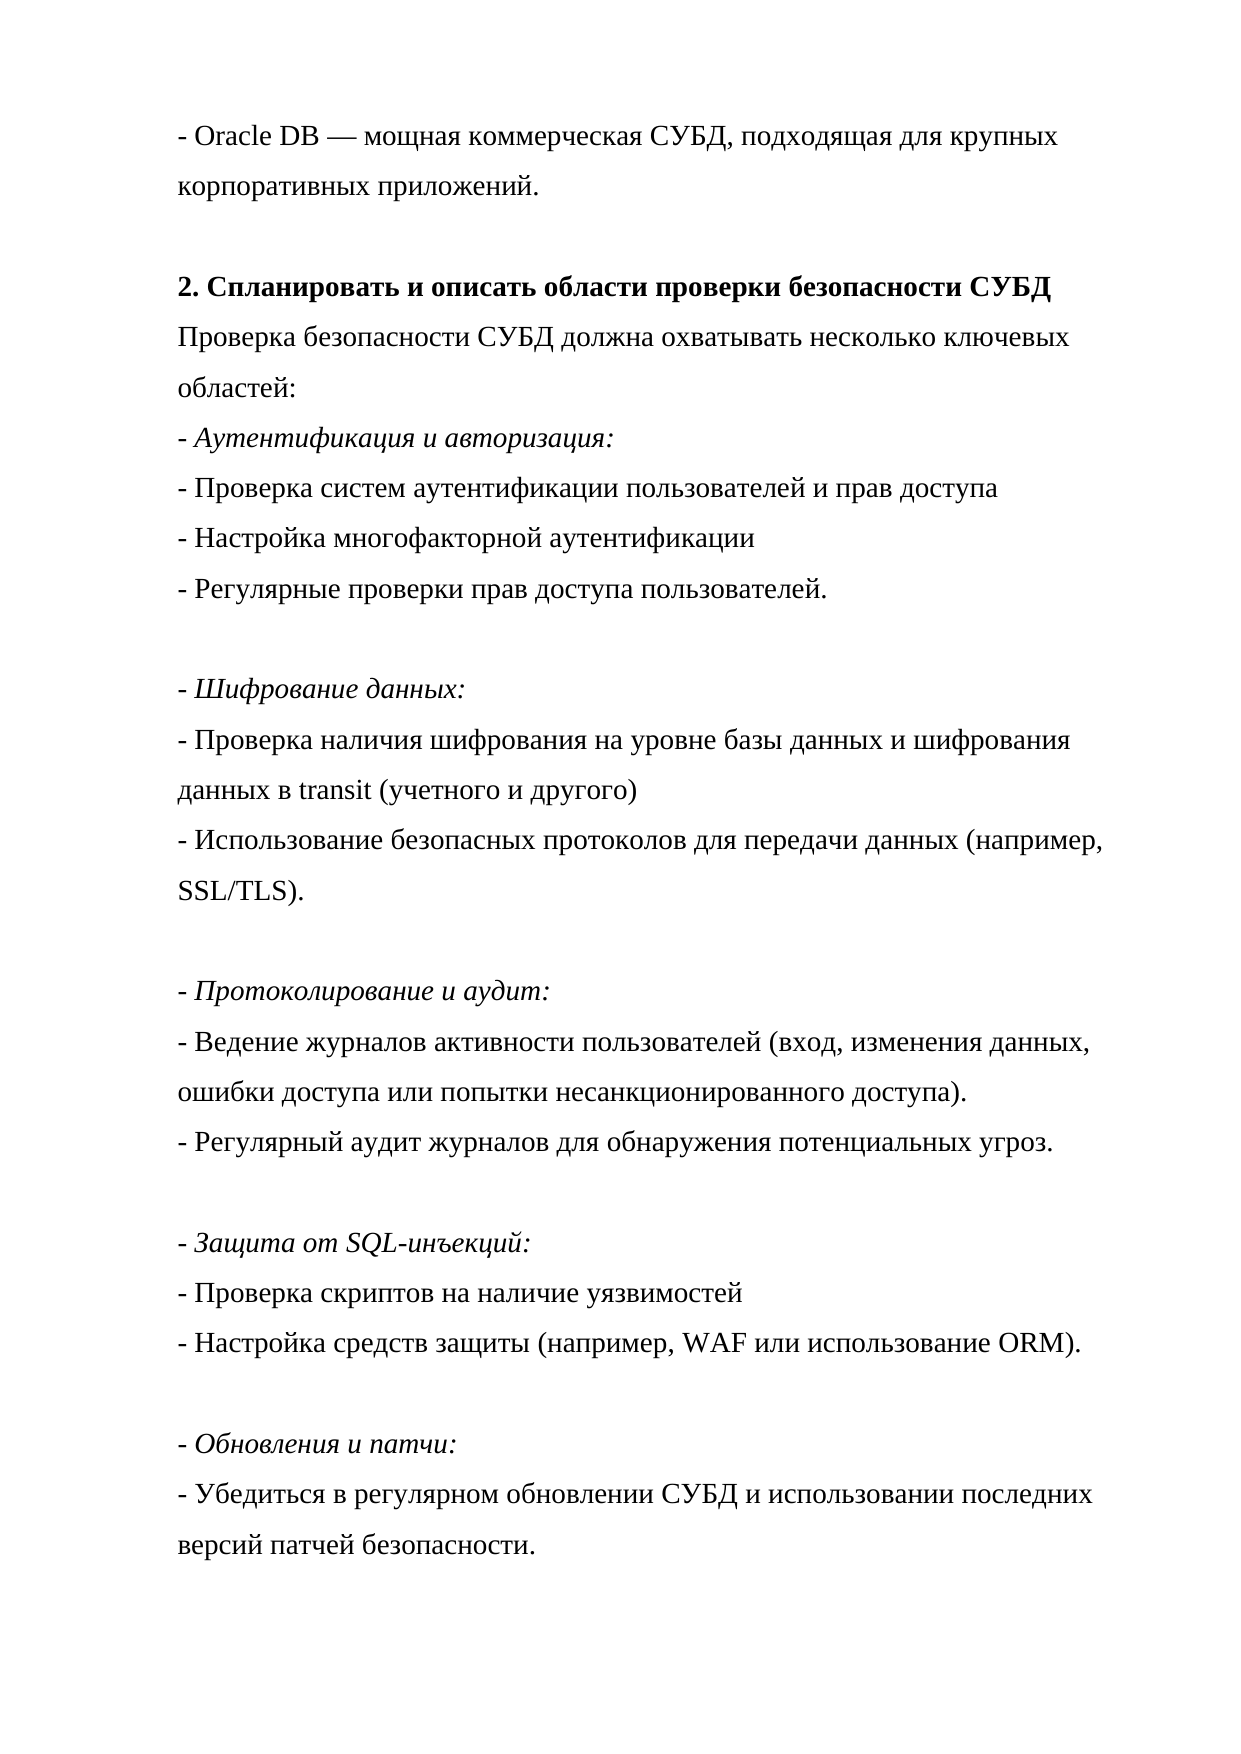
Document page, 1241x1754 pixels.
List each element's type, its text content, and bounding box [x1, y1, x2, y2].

text - Защита от SQL-инъекций: [177, 1225, 1152, 1258]
text - Настройка средств защиты (например, WAF или использование ORM). [177, 1326, 1152, 1359]
text - Ведение журналов активности пользователей (вход, изменения данных, ошибки доступа или попытки несанкционированного доступа). [177, 1024, 1152, 1108]
text - Настройка многофакторной аутентификации [177, 521, 1152, 554]
text - Протоколирование и аудит: [177, 973, 1152, 1007]
text - Oracle DB — мощная коммерческая СУБД, подходящая для крупных корпоративных приложений. [177, 118, 1152, 202]
text - Проверка систем аутентификации пользователей и прав доступа [177, 470, 1152, 504]
text - Регулярные проверки прав доступа пользователей. [177, 571, 1152, 604]
text - Проверка скриптов на наличие уязвимостей [177, 1275, 1152, 1309]
text Проверка безопасности СУБД должна охватывать несколько ключевых областей: [177, 319, 1152, 403]
text - Использование безопасных протоколов для передачи данных (например, SSL/TLS). [177, 822, 1152, 906]
text - Шифрование данных: [177, 672, 1152, 705]
text 2. Спланировать и описать области проверки безопасности СУБД [177, 269, 1152, 303]
text - Убедиться в регулярном обновлении СУБД и использовании последних версий патчей безопасности. [177, 1477, 1152, 1560]
text - Проверка наличия шифрования на уровне базы данных и шифрования данных в transit (учетного и другого) [177, 722, 1152, 806]
text - Регулярный аудит журналов для обнаружения потенциальных угроз. [177, 1124, 1152, 1158]
text - Обновления и патчи: [177, 1426, 1152, 1460]
text - Аутентификация и авторизация: [177, 420, 1152, 453]
